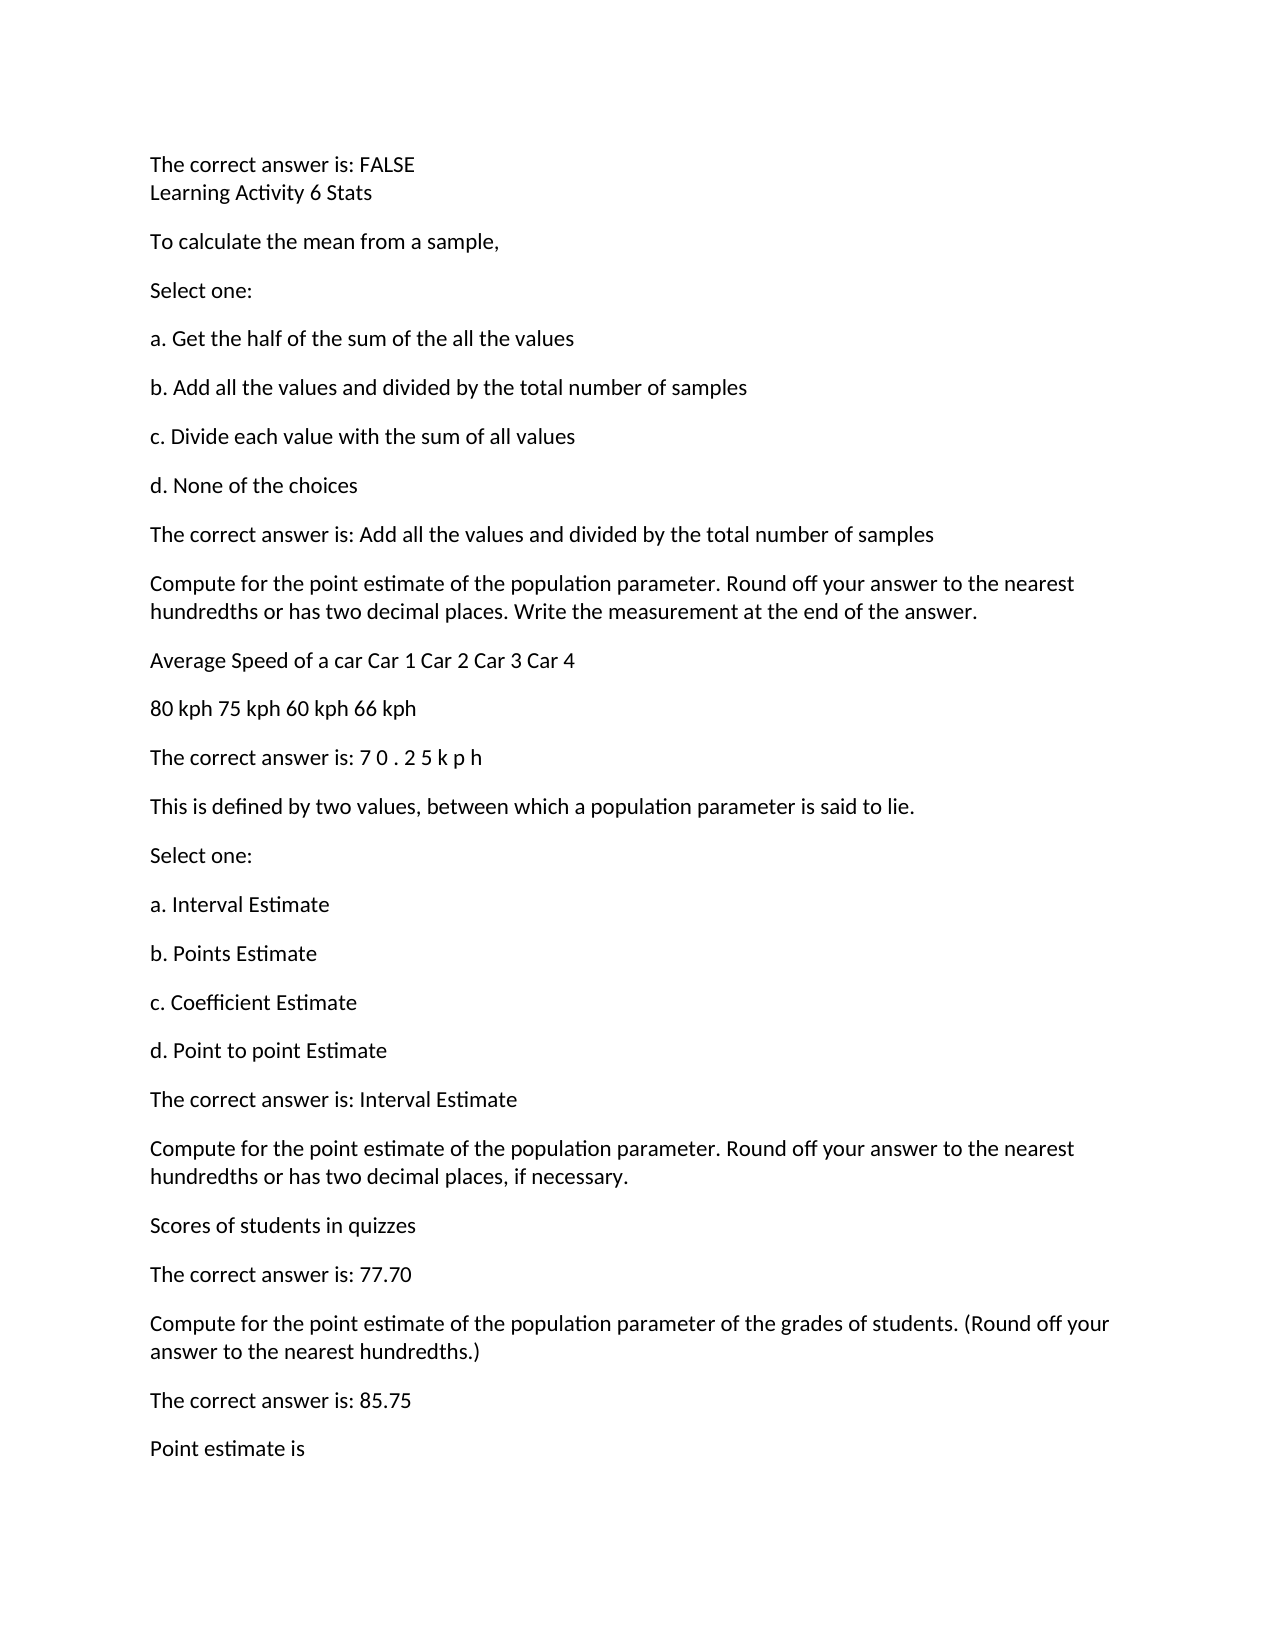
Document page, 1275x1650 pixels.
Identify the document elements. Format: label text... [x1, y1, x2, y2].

text This is defined by two values, between which a population parameter is said to lie. [150, 792, 1125, 820]
text Select one: [150, 841, 1125, 869]
text Compute for the point estimate of the population parameter. Round off your answer to the nearest hundredths or has two decimal places. Write the measurement at the end of the answer. [150, 569, 1125, 625]
text Average Speed of a car Car 1 Car 2 Car 3 Car 4 [150, 646, 1125, 674]
text Scores of students in quizzes [150, 1211, 1125, 1239]
text Select one: [150, 276, 1125, 304]
text c. Divide each value with the sum of all values [150, 422, 1125, 450]
text a. Interval Estimate [150, 890, 1125, 918]
text The correct answer is: 7 0 . 2 5 k p h [150, 743, 1125, 771]
text To calculate the mean from a sample, [150, 227, 1125, 255]
text c. Coefficient Estimate [150, 988, 1125, 1016]
text The correct answer is: 77.70 [150, 1260, 1125, 1288]
text b. Add all the values and divided by the total number of samples [150, 373, 1125, 401]
text b. Points Estimate [150, 939, 1125, 967]
text The correct answer is: Interval Estimate [150, 1085, 1125, 1113]
text d. None of the choices [150, 471, 1125, 499]
text d. Point to point Estimate [150, 1037, 1125, 1064]
text The correct answer is: Add all the values and divided by the total number of samples [150, 520, 1125, 548]
text a. Get the half of the sum of the all the values [150, 324, 1125, 353]
text The correct answer is: 85.75 [150, 1386, 1125, 1414]
text The correct answer is: FALSE Learning Activity 6 Stats [150, 150, 1125, 206]
text Compute for the point estimate of the population parameter of the grades of students. (Round off your answer to the nearest hundredths.) [150, 1309, 1125, 1365]
text Compute for the point estimate of the population parameter. Round off your answer to the nearest hundredths or has two decimal places, if necessary. [150, 1134, 1125, 1190]
text 80 kph 75 kph 60 kph 66 kph [150, 694, 1125, 723]
text Point estimate is [150, 1434, 1125, 1463]
